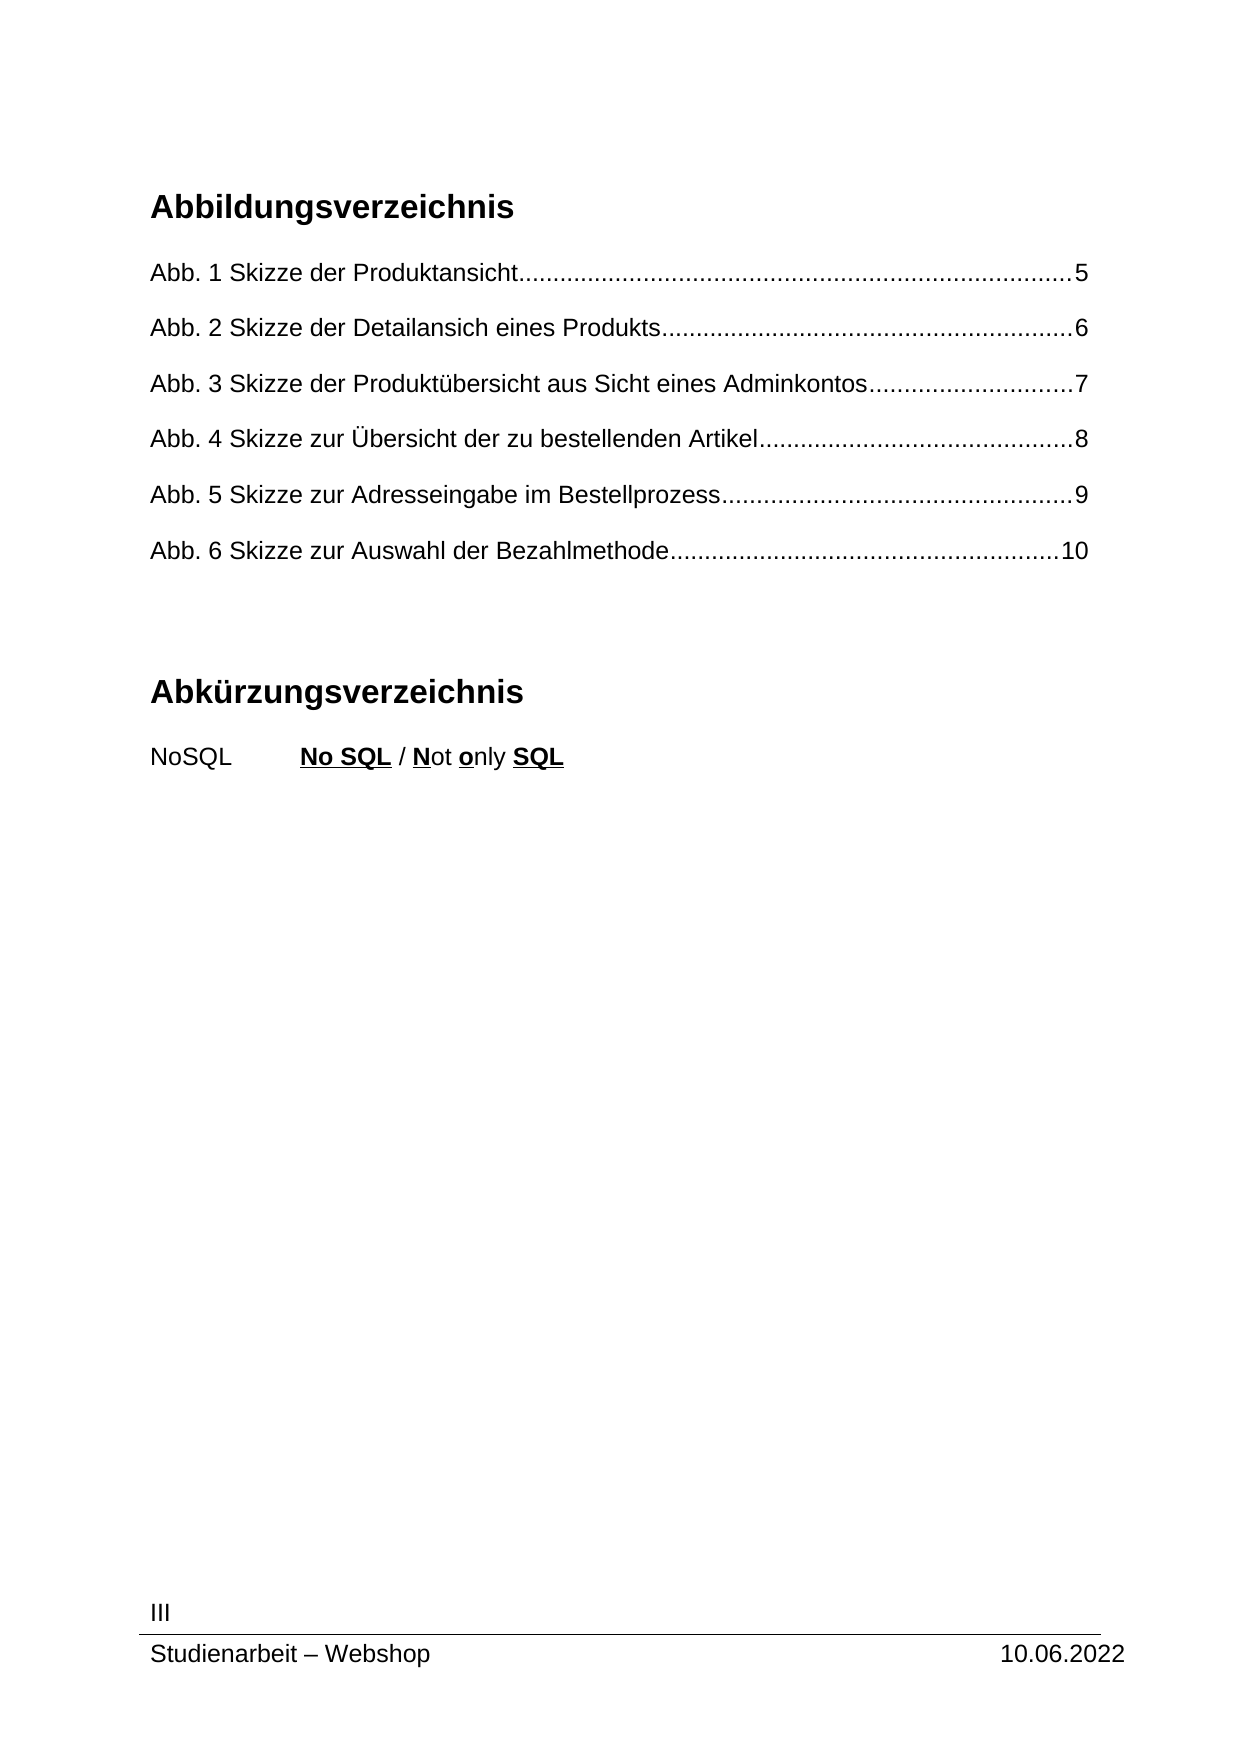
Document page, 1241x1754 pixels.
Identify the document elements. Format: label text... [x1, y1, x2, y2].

text Abb. 2 Skizze der Detailansich eines Produkts 6 [150, 313, 1090, 342]
text Abb. 5 Skizze zur Adresseingabe im Bestellprozess 9 [150, 480, 1090, 509]
text Abb. 6 Skizze zur Auswahl der Bezahlmethode 10 [150, 536, 1090, 564]
subtitle Abkürzungsverzeichnis [150, 672, 1090, 710]
text Abb. 3 Skizze der Produktübersicht aus Sicht eines Adminkontos 7 [150, 369, 1090, 398]
text Abb. 4 Skizze zur Übersicht der zu bestellenden Artikel 8 [150, 424, 1090, 453]
text NoSQL No SQL / Not only SQL [150, 742, 1090, 771]
text Abb. 1 Skizze der Produktansicht 5 [150, 258, 1090, 286]
subtitle Abbildungsverzeichnis [150, 187, 1090, 226]
